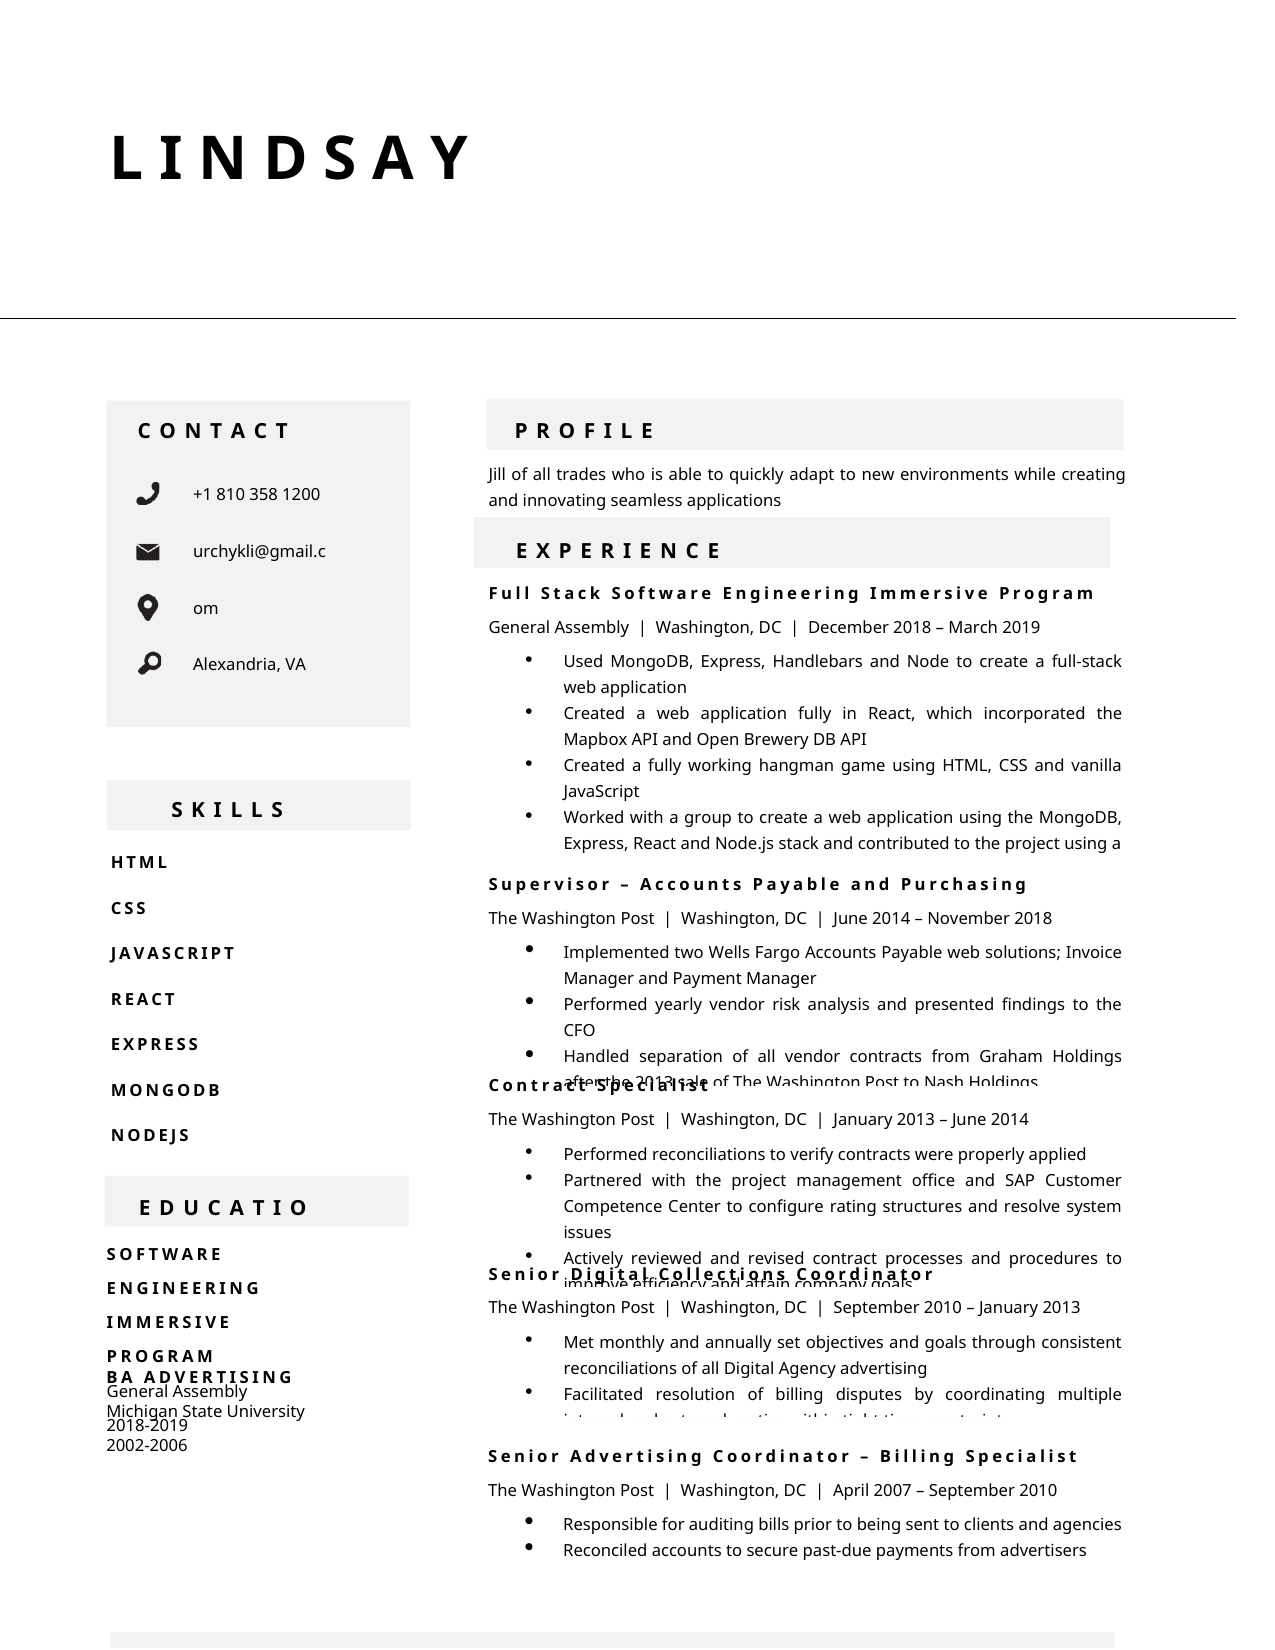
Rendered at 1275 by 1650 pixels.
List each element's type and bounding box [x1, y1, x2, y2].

picture [136, 541, 160, 564]
picture [136, 482, 160, 505]
picture [134, 594, 161, 621]
picture [138, 651, 162, 675]
